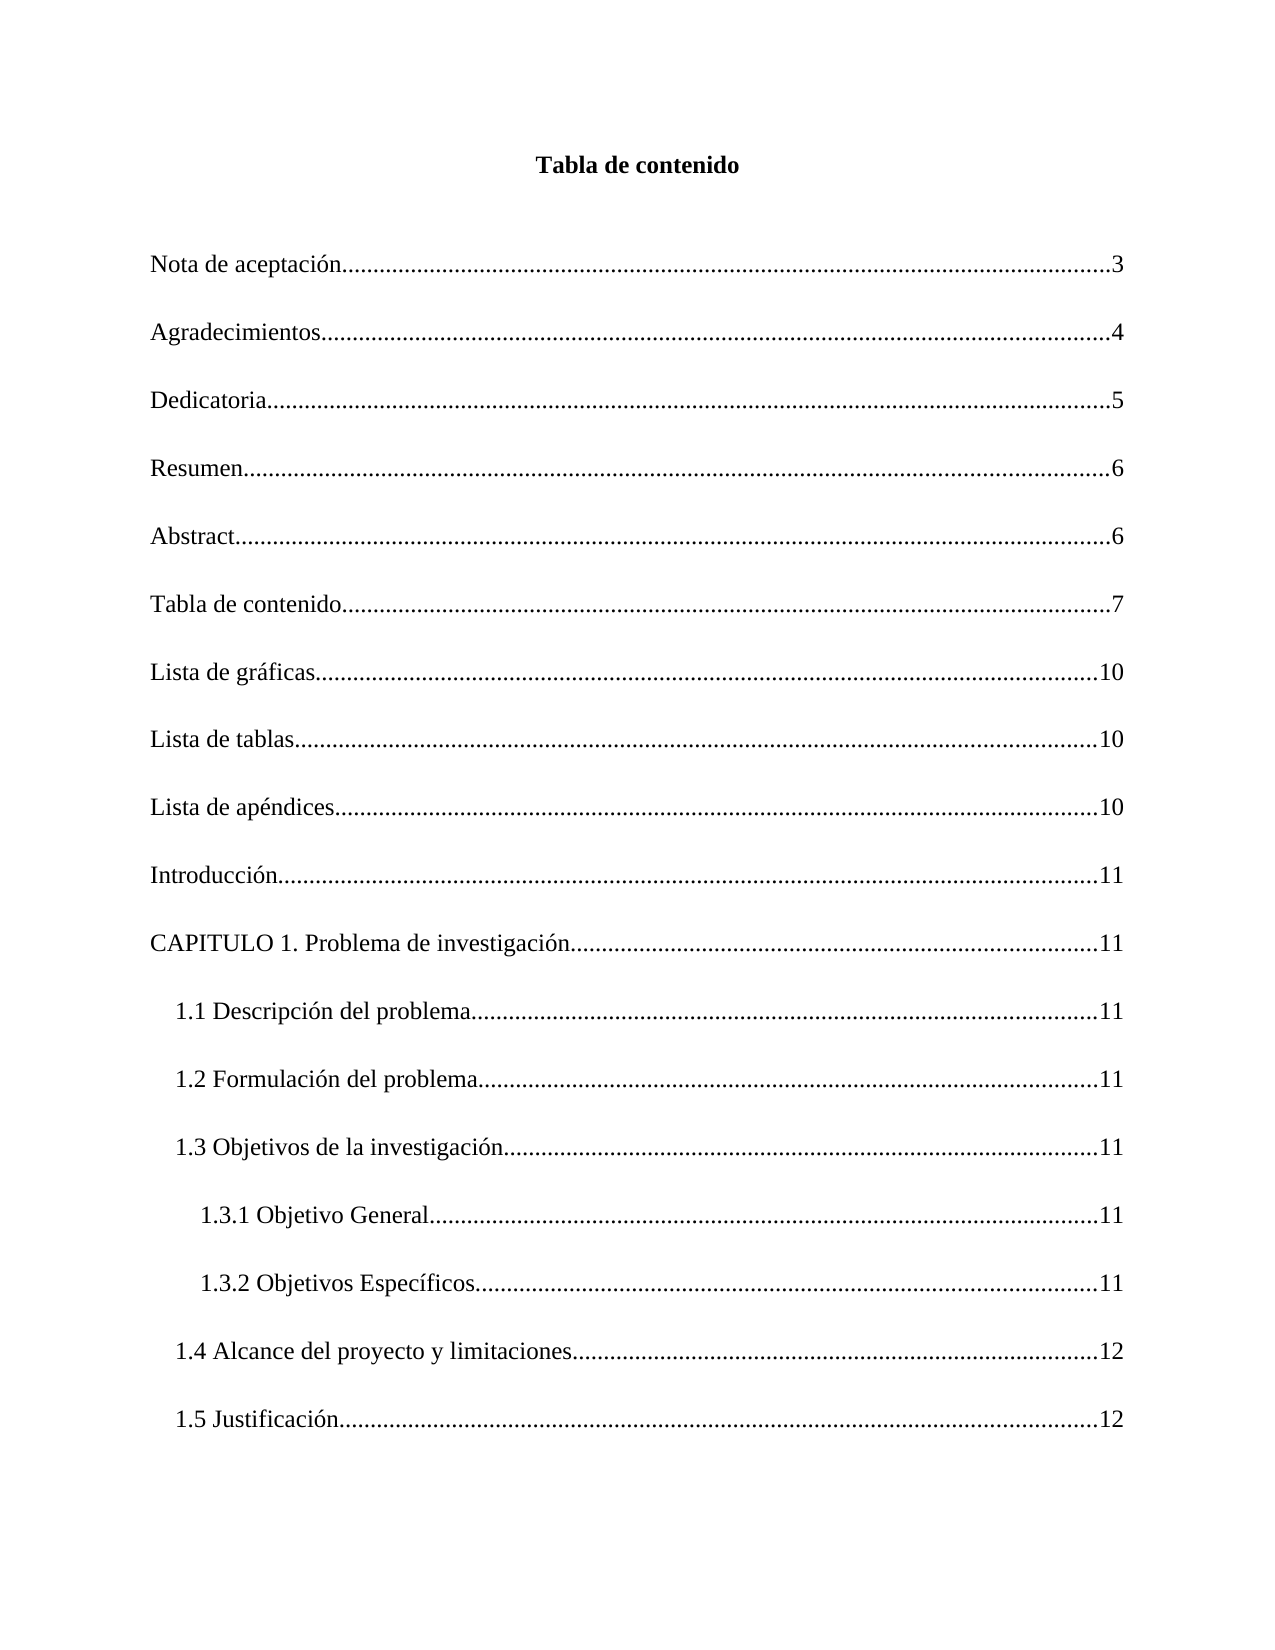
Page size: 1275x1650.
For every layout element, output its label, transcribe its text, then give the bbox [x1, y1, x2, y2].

subtitle Tabla de contenido [150, 150, 1125, 179]
